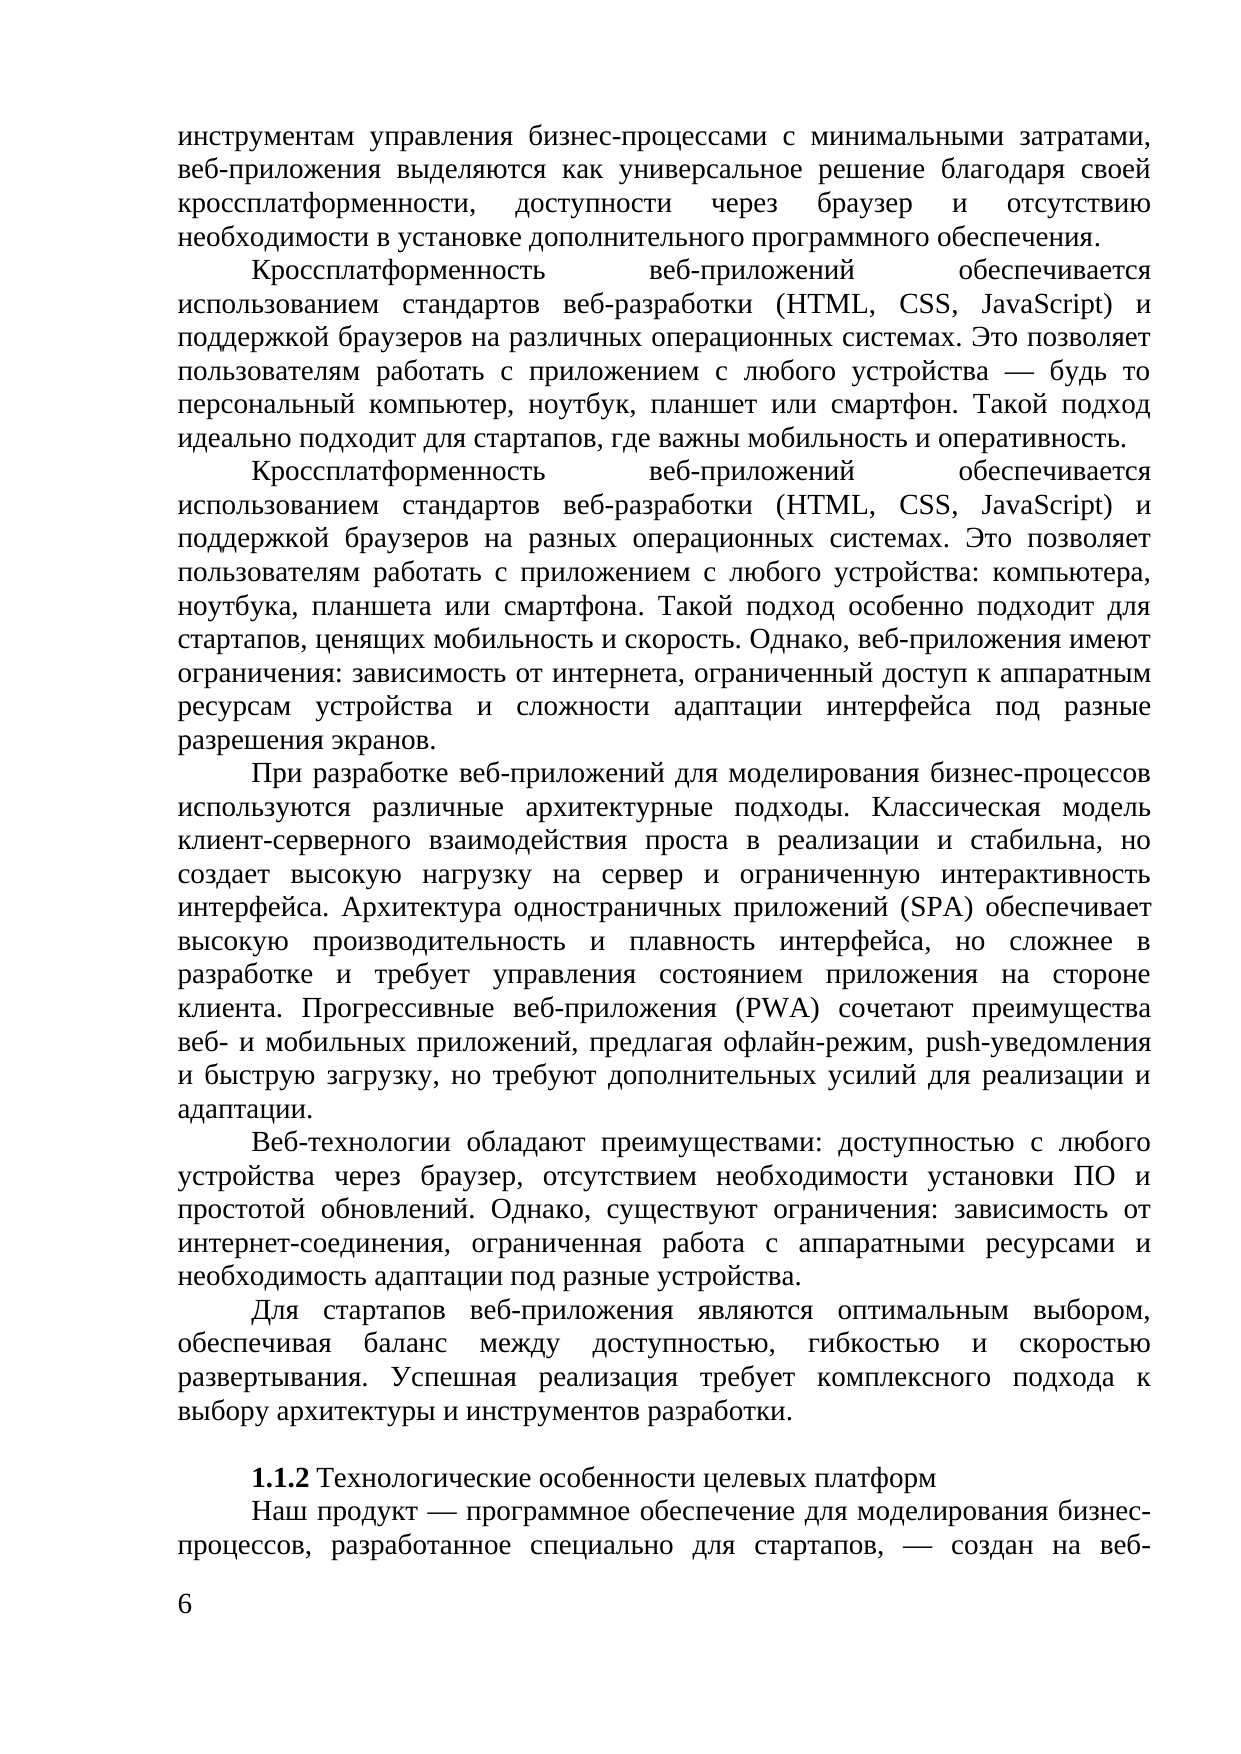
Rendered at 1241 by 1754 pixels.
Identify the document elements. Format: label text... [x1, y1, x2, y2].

text Кроссплатформенность веб-приложений обеспечивается использованием стандартов веб-разработки (HTML, CSS, JavaScript) и поддержкой браузеров на разных операционных системах. Это позволяет пользователям работать с приложением с любого устройства: компьютера, ноутбука, планшета или смартфона. Такой подход особенно подходит для стартапов, ценящих мобильность и скорость. Однако, веб-приложения имеют ограничения: зависимость от интернета, ограниченный доступ к аппаратным ресурсам устройства и сложности адаптации интерфейса под разные разрешения экранов. [177, 453, 1152, 755]
title Технологические особенности целевых платформ [251, 1460, 1152, 1493]
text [177, 1493, 1152, 1560]
text При разработке веб-приложений для моделирования бизнес-процессов используются различные архитектурные подходы. Классическая модель клиент-серверного взаимодействия проста в реализации и стабильна, но создает высокую нагрузку на сервер и ограниченную интерактивность интерфейса. Архитектура одностраничных приложений (SPA) обеспечивает высокую производительность и плавность интерфейса, но сложнее в разработке и требует управления состоянием приложения на стороне клиента. Прогрессивные веб-приложения (PWA) сочетают преимущества веб- и мобильных приложений, предлагая офлайн-режим, push-уведомления и быструю загрузку, но требуют дополнительных усилий для реализации и адаптации. [177, 755, 1152, 1124]
text Кроссплатформенность веб-приложений обеспечивается использованием стандартов веб-разработки (HTML, CSS, JavaScript) и поддержкой браузеров на различных операционных системах. Это позволяет пользователям работать с приложением с любого устройства — будь то персональный компьютер, ноутбук, планшет или смартфон. Такой подход идеально подходит для стартапов, где важны мобильность и оперативность. [177, 252, 1152, 453]
text Для стартапов веб-приложения являются оптимальным выбором, обеспечивая баланс между доступностью, гибкостью и скоростью развертывания. Успешная реализация требует комплексного подхода к выбору архитектуры и инструментов разработки. [177, 1292, 1152, 1426]
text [177, 118, 1152, 252]
text Веб-технологии обладают преимуществами: доступностью с любого устройства через браузер, отсутствием необходимости установки ПО и простотой обновлений. Однако, существуют ограничения: зависимость от интернет-соединения, ограниченная работа с аппаратными ресурсами и необходимость адаптации под разные устройства. [177, 1124, 1152, 1292]
